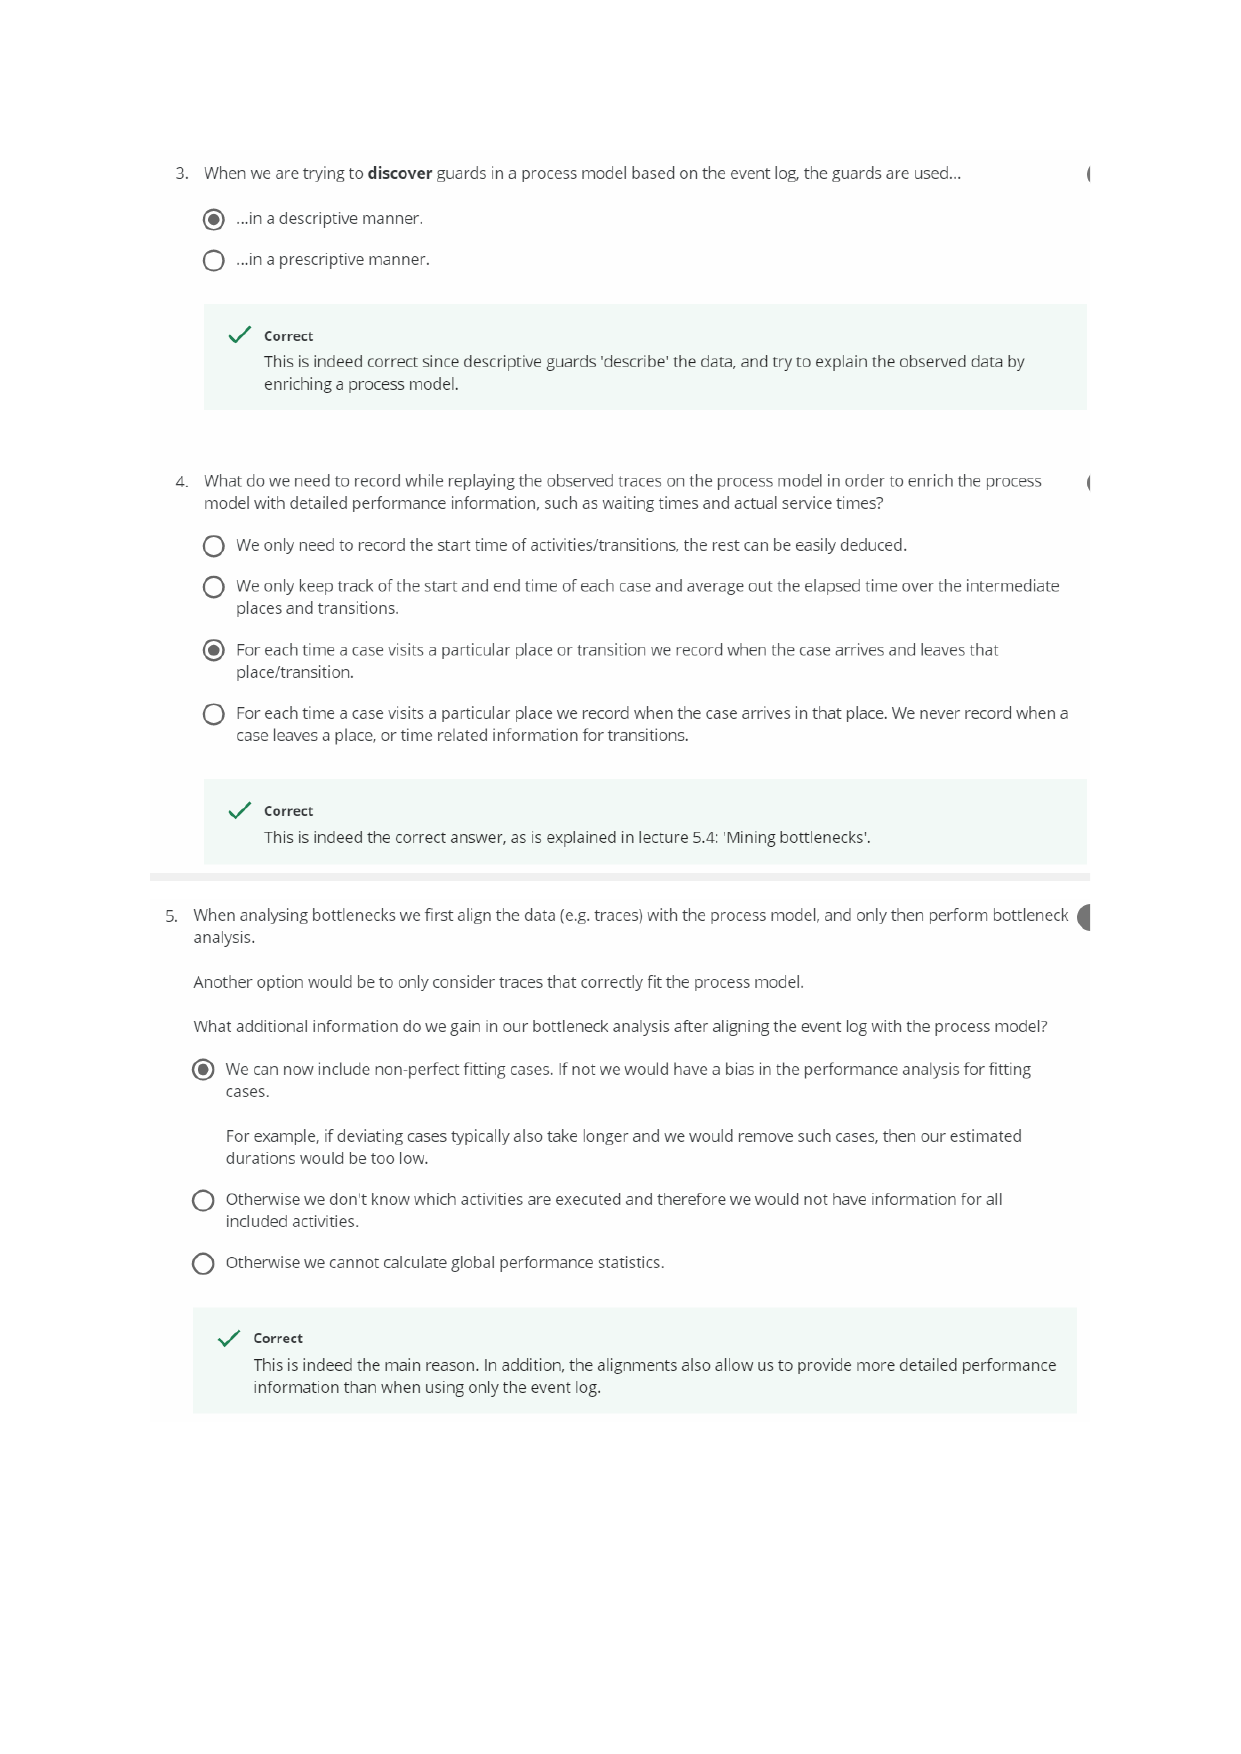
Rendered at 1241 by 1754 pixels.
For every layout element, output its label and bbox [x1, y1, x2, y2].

picture [150, 899, 1091, 1422]
picture [150, 150, 1091, 881]
